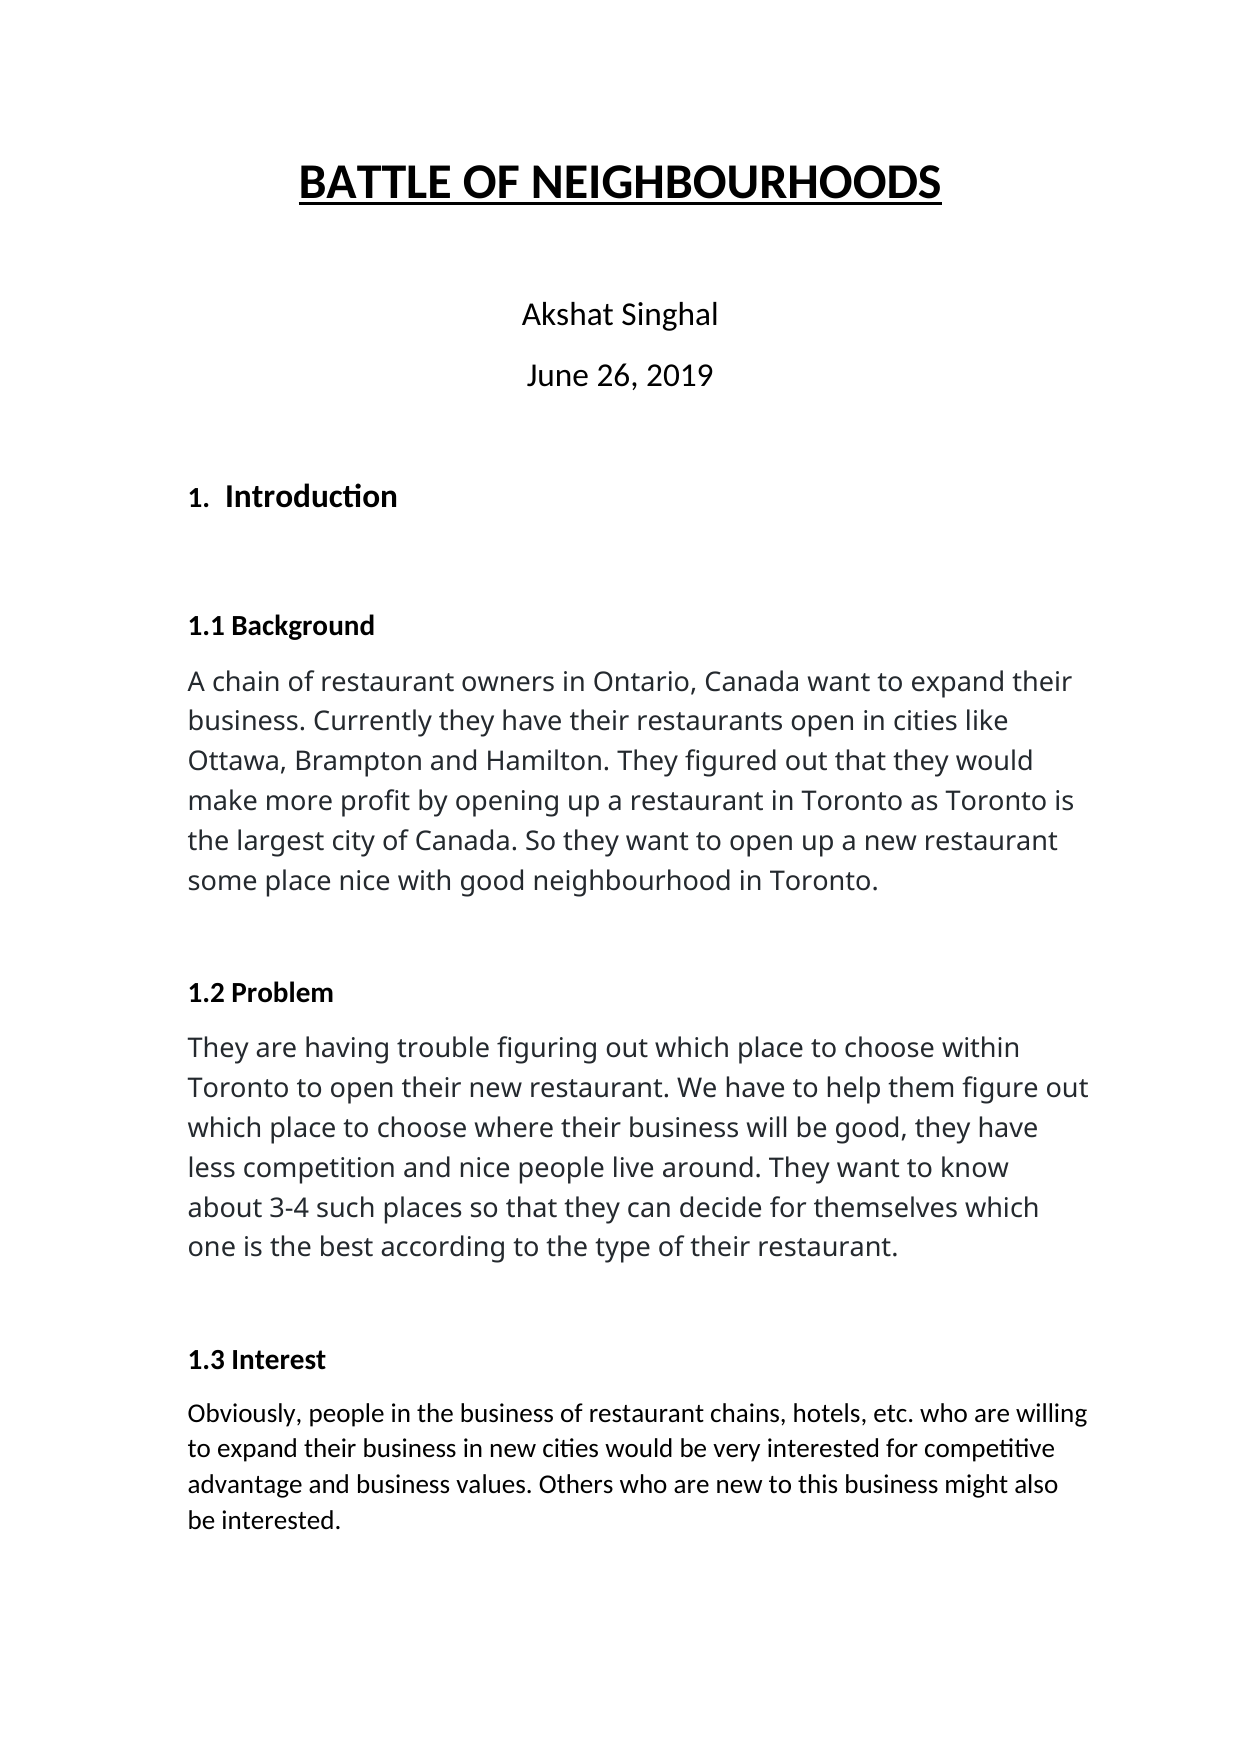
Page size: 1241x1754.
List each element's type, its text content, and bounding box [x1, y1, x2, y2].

text They are having trouble figuring out which place to choose within Toronto to open their new restaurant. We have to help them figure out which place to choose where their business will be good, they have less competition and nice people live around. They want to know about 3-4 such places so that they can decide for themselves which one is the best according to the type of their restaurant. [187, 1029, 1090, 1265]
text BATTLE OF NEIGHBOURHOODS [150, 150, 1090, 211]
text June 26, 2019 [150, 354, 1090, 394]
text Obviously, people in the business of restaurant chains, hotels, etc. who are willing to expand their business in new cities would be very interested for competitive advantage and business values. Others who are new to this business might also be interested. [187, 1396, 1090, 1536]
text A chain of restaurant owners in Ontario, Canada want to expand their business. Currently they have their restaurants open in cities like Ottawa, Brampton and Hamilton. They figured out that they would make more profit by opening up a restaurant in Toronto as Toronto is the largest city of Canada. So they want to open up a new restaurant some place nice with good neighbourhood in Toronto. [187, 662, 1090, 898]
list Interest [187, 1341, 1090, 1376]
list Problem [187, 974, 1090, 1009]
list Introduction [187, 475, 1090, 516]
text Akshat Singhal [150, 293, 1090, 334]
list Background [187, 607, 1090, 642]
